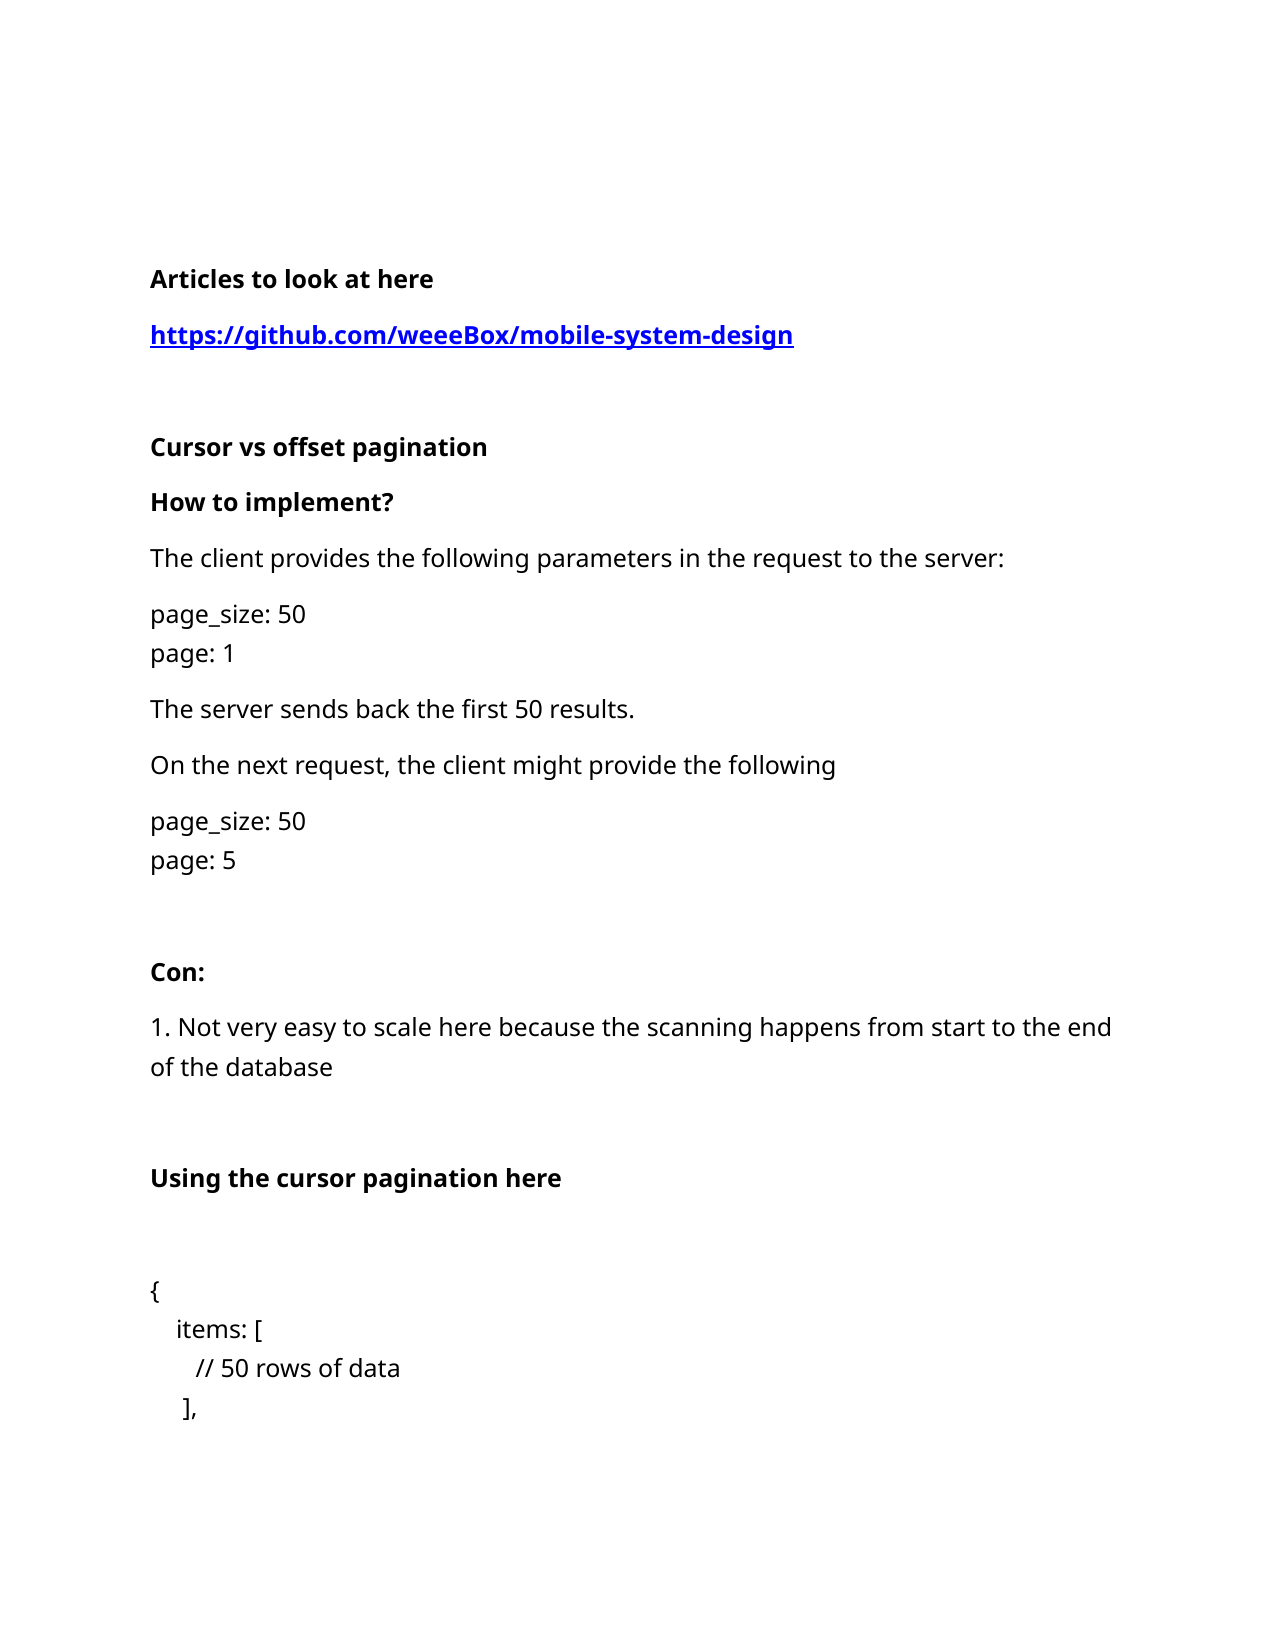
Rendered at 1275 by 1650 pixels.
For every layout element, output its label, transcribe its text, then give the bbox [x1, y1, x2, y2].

text page_size: 50 page: 1 [150, 597, 1125, 670]
text page_size: 50 page: 5 [150, 803, 1125, 877]
text How to implement? [150, 485, 1125, 519]
text Con: [150, 954, 1125, 988]
text On the next request, the client might provide the following [150, 747, 1125, 782]
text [150, 1272, 1125, 1424]
text Using the cursor pagination here [150, 1161, 1125, 1195]
text 1. Not very easy to scale here because the scanning happens from start to the end of the database [150, 1010, 1125, 1083]
text Cursor vs offset pagination [150, 429, 1125, 463]
text The client provides the following parameters in the request to the server: [150, 541, 1125, 575]
text https://github.com/weeeBox/mobile-system-design [150, 317, 1125, 352]
text The server sends back the first 50 results. [150, 692, 1125, 726]
text Articles to look at here [150, 262, 1125, 296]
